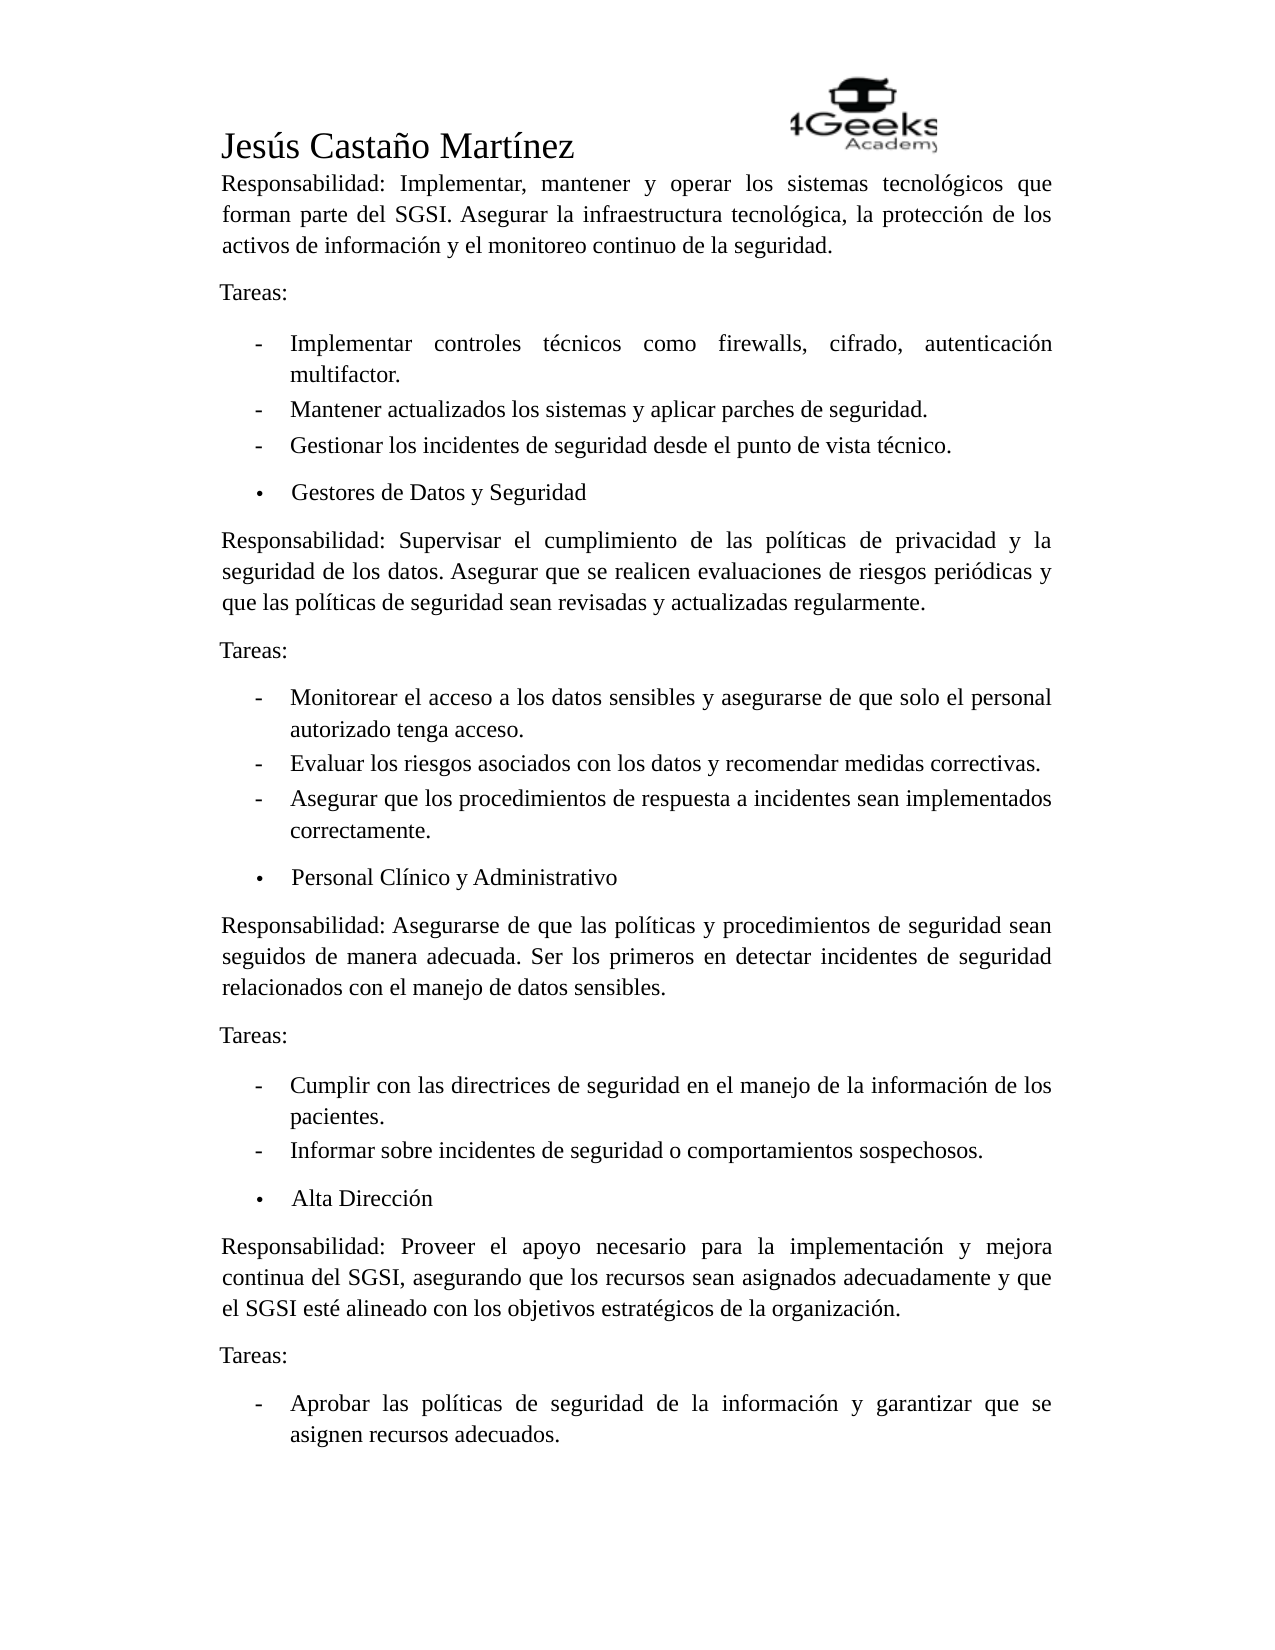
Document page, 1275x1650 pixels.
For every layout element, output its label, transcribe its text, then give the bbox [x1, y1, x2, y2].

list Monitorear el acceso a los datos sensibles y asegurarse de que solo el personal autorizado tenga acceso. [254, 683, 1053, 742]
list Evaluar los riesgos asociados con los datos y recomendar medidas correctivas. [254, 749, 1053, 777]
list Mantener actualizados los sistemas y aplicar parches de seguridad. [254, 395, 1053, 423]
picture [790, 69, 938, 159]
list Implementar controles técnicos como firewalls, cifrado, autenticación multifactor. [254, 329, 1053, 387]
text Tareas: [219, 278, 1053, 306]
list Gestores de Datos y Seguridad [256, 478, 1053, 506]
text Tareas: [219, 1341, 1053, 1369]
text Responsabilidad: Implementar, mantener y operar los sistemas tecnológicos que forman parte del SGSI. Asegurar la infraestructura tecnológica, la protección de los activos de información y el monitoreo continuo de la seguridad. [221, 169, 1053, 258]
text Responsabilidad: Asegurarse de que las políticas y procedimientos de seguridad sean seguidos de manera adecuada. Ser los primeros en detectar incidentes de seguridad relacionados con el manejo de datos sensibles. [221, 911, 1053, 1001]
list Informar sobre incidentes de seguridad o comportamientos sospechosos. [254, 1136, 1053, 1164]
text Tareas: [219, 636, 1053, 663]
text Responsabilidad: Supervisar el cumplimiento de las políticas de privacidad y la seguridad de los datos. Asegurar que se realicen evaluaciones de riesgos periódicas y que las políticas de seguridad sean revisadas y actualizadas regularmente. [221, 526, 1053, 616]
list Gestionar los incidentes de seguridad desde el punto de vista técnico. [254, 431, 1053, 458]
list Personal Clínico y Administrativo [256, 863, 1053, 891]
list Cumplir con las directrices de seguridad en el manejo de la información de los pacientes. [254, 1071, 1053, 1130]
list Alta Dirección [256, 1184, 1053, 1212]
text Tareas: [219, 1021, 1053, 1048]
list Aprobar las políticas de seguridad de la información y garantizar que se asignen recursos adecuados. [254, 1389, 1053, 1448]
list Asegurar que los procedimientos de respuesta a incidentes sean implementados correctamente. [254, 784, 1053, 843]
text Responsabilidad: Proveer el apoyo necesario para la implementación y mejora continua del SGSI, asegurando que los recursos sean asignados adecuadamente y que el SGSI esté alineado con los objetivos estratégicos de la organización. [221, 1232, 1053, 1322]
